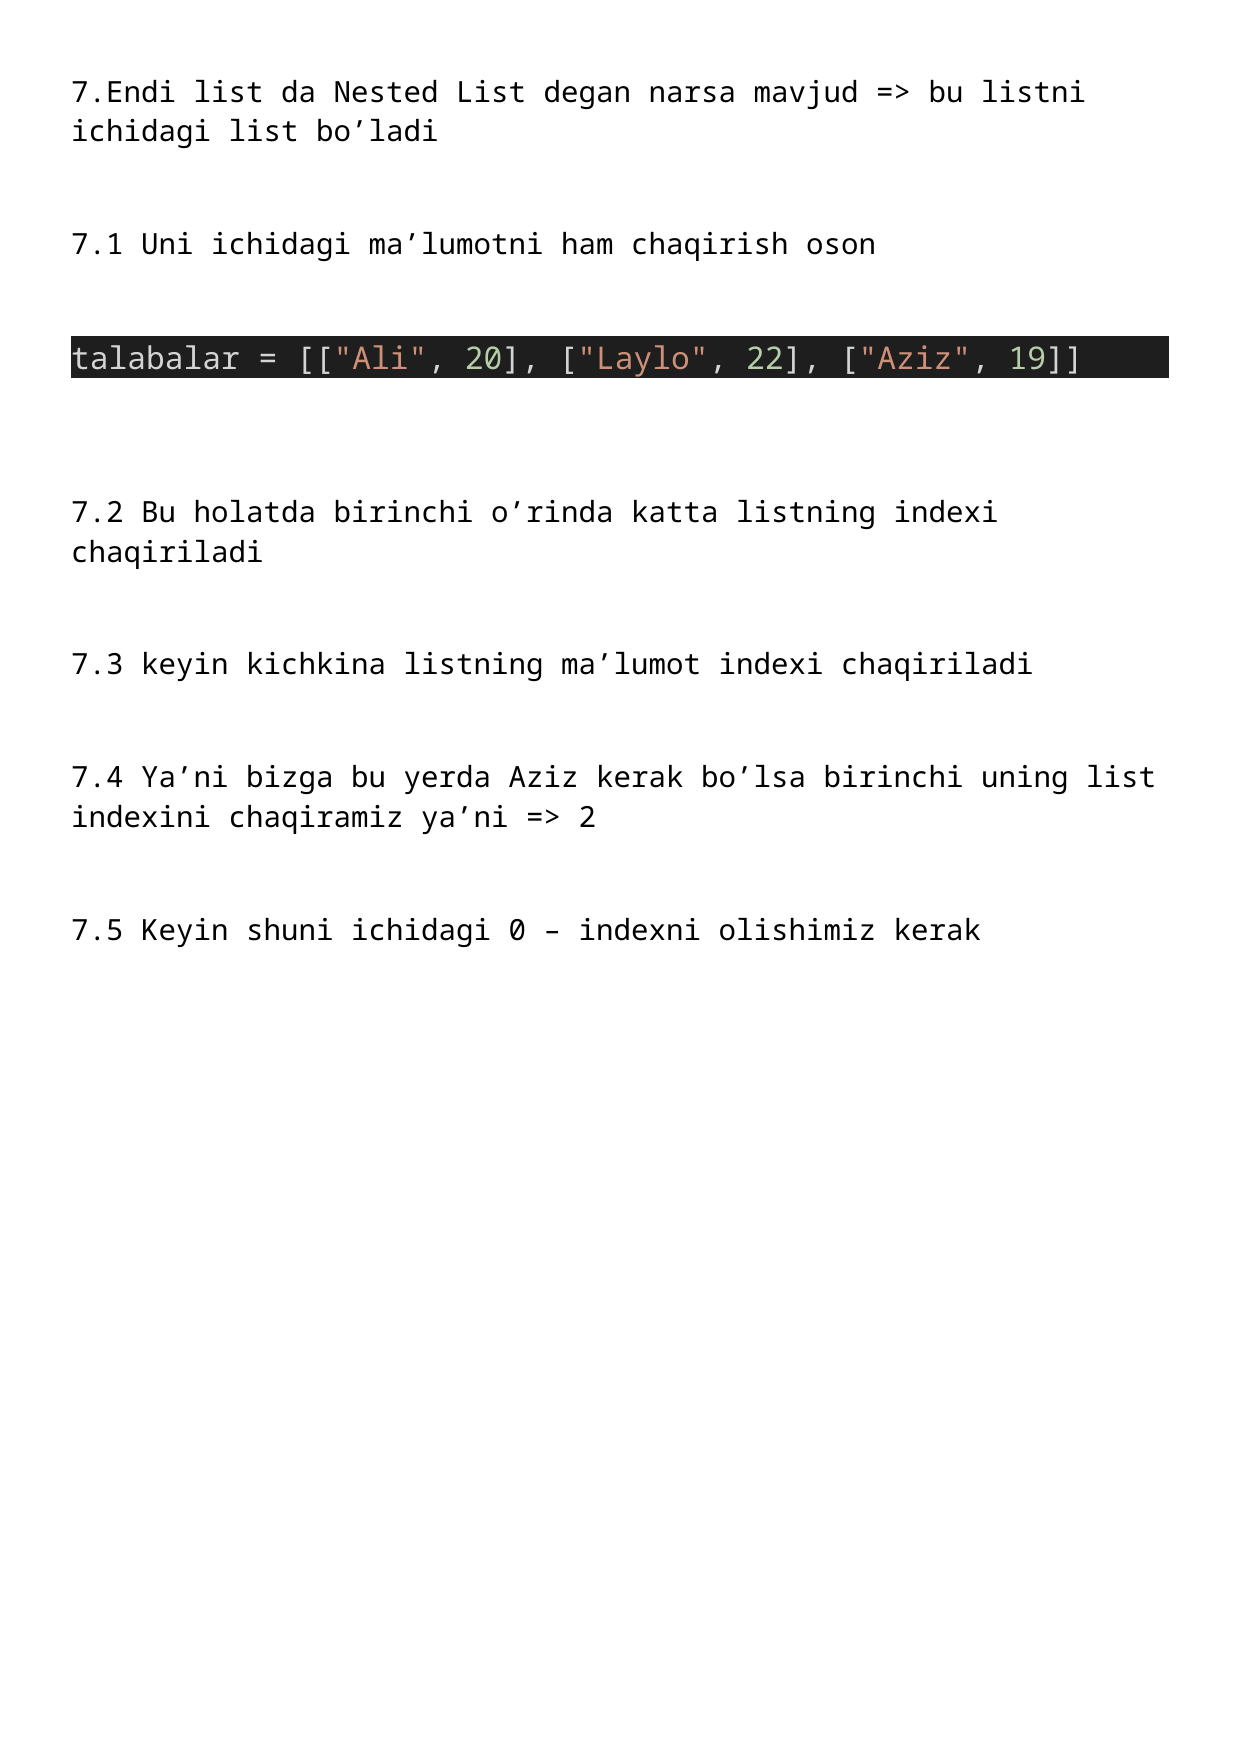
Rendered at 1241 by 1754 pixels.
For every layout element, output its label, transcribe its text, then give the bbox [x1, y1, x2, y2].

text 7.3 keyin kichkina listning ma’lumot indexi chaqiriladi [71, 644, 1169, 683]
text 7.4 Ya’ni bizga bu yerda Aziz kerak bo’lsa birinchi uning list indexini chaqiramiz ya’ni => 2 [71, 756, 1169, 836]
text 7.1 Uni ichidagi ma’lumotni ham chaqirish oson [71, 223, 1169, 263]
text 7.Endi list da Nested List degan narsa mavjud => bu listni ichidagi list bo’ladi [71, 71, 1169, 150]
text 7.5 Keyin shuni ichidagi 0 – indexni olishimiz kerak [71, 909, 1169, 948]
text talabalar = [["Ali", 20], ["Laylo", 22], ["Aziz", 19]] [71, 336, 1169, 378]
text 7.2 Bu holatda birinchi o’rinda katta listning indexi chaqiriladi [71, 491, 1169, 571]
